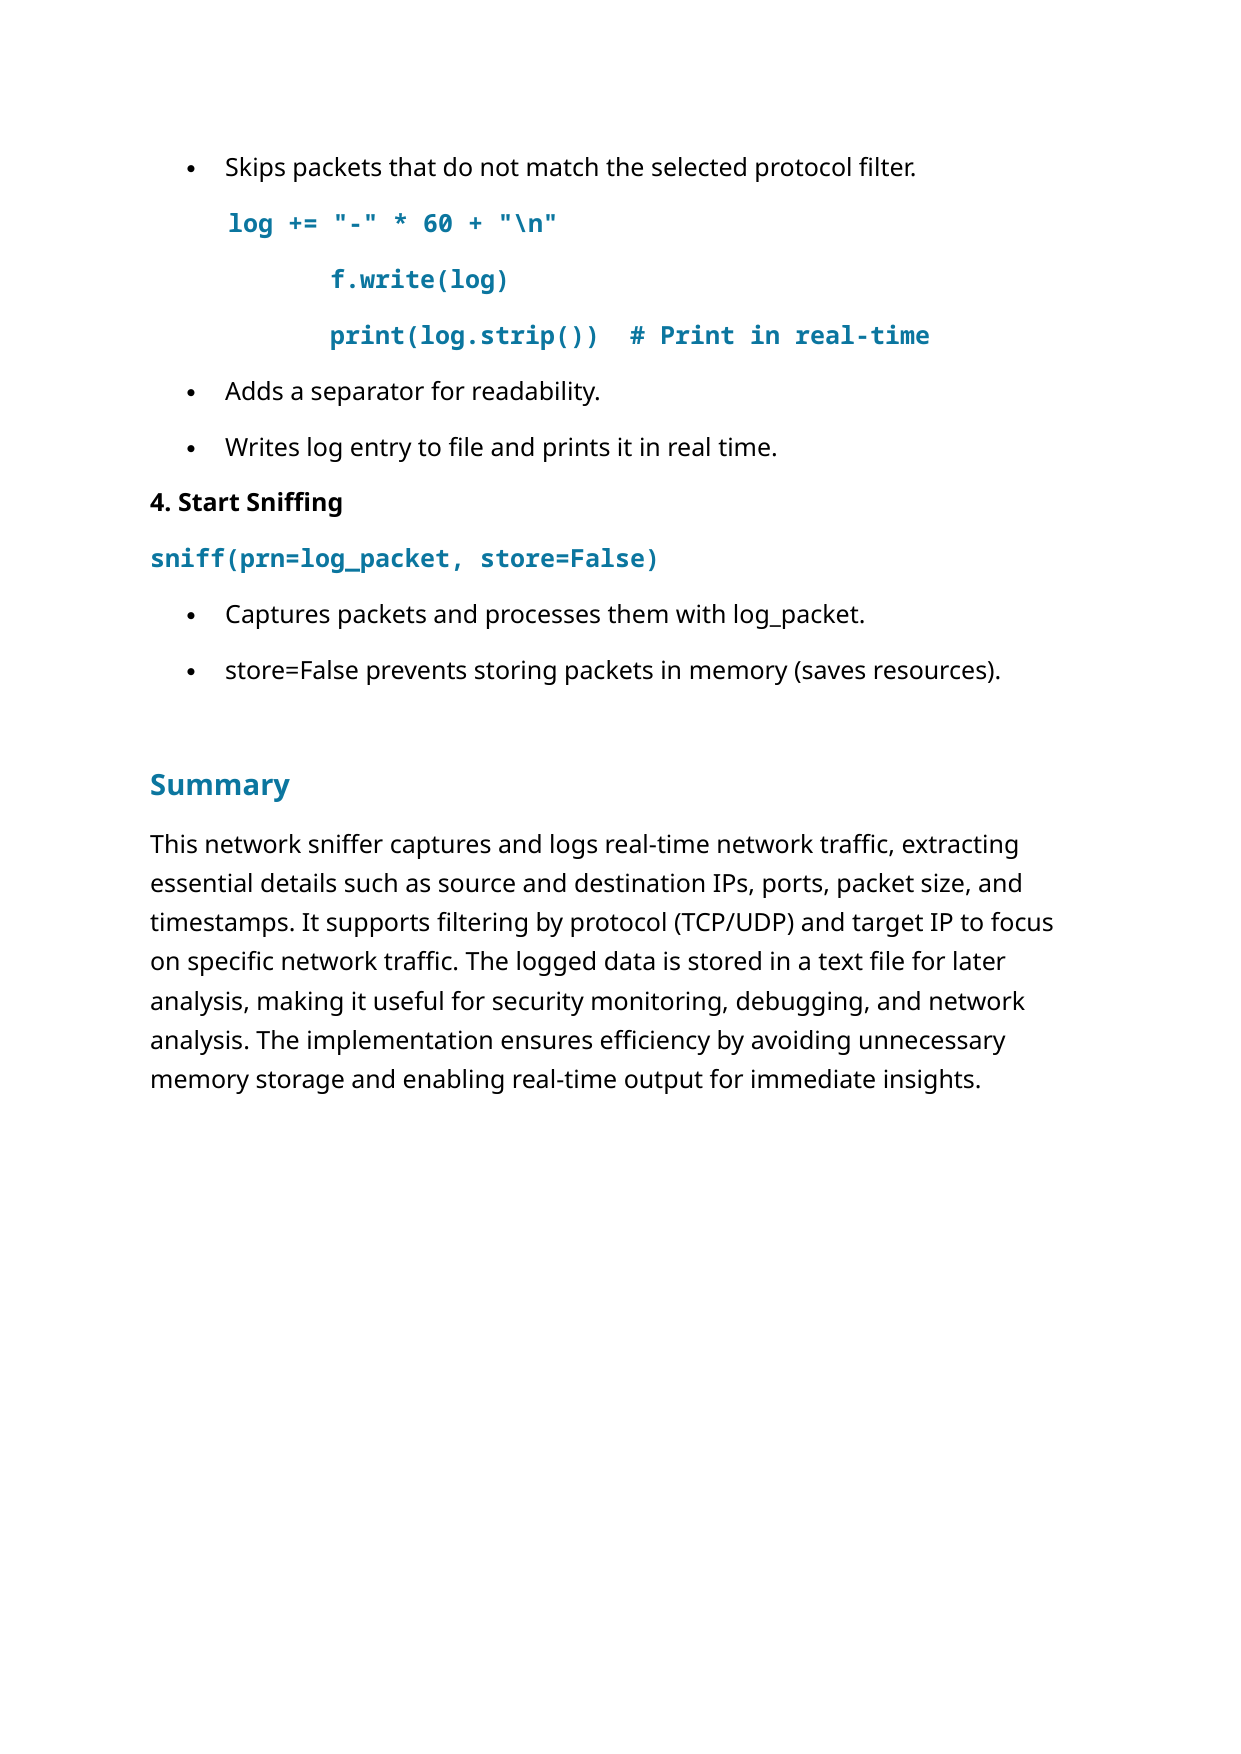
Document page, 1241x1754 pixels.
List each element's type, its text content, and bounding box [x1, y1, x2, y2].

list Skips packets that do not match the selected protocol filter. [187, 150, 1090, 184]
text log += "-" * 60 + "\n" [150, 206, 1090, 240]
text This network sniffer captures and logs real-time network traffic, extracting essential details such as source and destination IPs, ports, packet size, and timestamps. It supports filtering by protocol (TCP/UDP) and target IP to focus on specific network traffic. The logged data is stored in a text file for later analysis, making it useful for security monitoring, debugging, and network analysis. The implementation ensures efficiency by avoiding unnecessary memory storage and enabling real-time output for immediate insights. [150, 826, 1090, 1096]
text 4. Start Sniffing [150, 485, 1090, 519]
text f.write(log) [150, 262, 1090, 296]
list store=False prevents storing packets in memory (saves resources). [187, 652, 1090, 687]
list Writes log entry to file and prints it in real time. [187, 429, 1090, 463]
list Adds a separator for readability. [187, 373, 1090, 407]
text sniff(prn=log_packet, store=False) [150, 541, 1090, 575]
text Summary [150, 764, 1090, 804]
text print(log.strip()) # Print in real-time [150, 317, 1090, 352]
list Captures packets and processes them with log_packet. [187, 597, 1090, 631]
